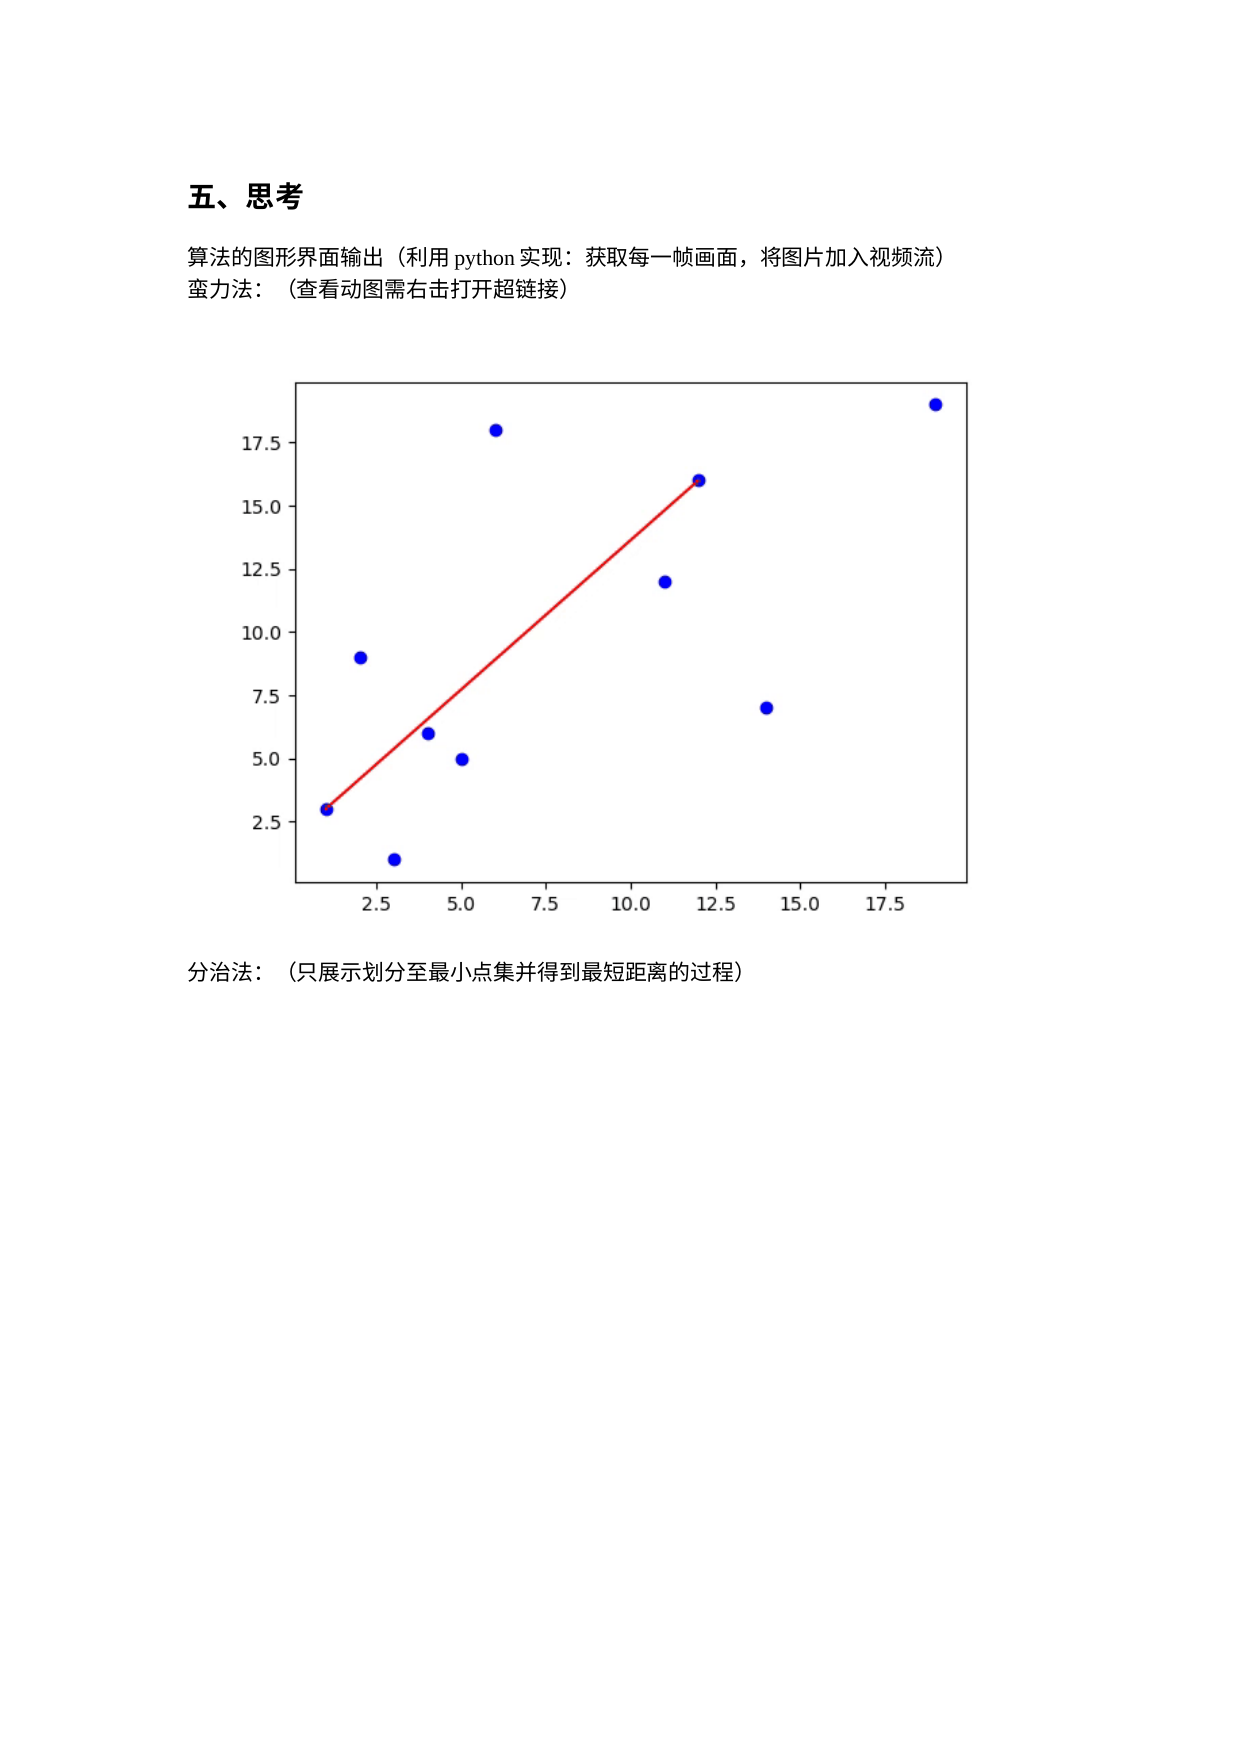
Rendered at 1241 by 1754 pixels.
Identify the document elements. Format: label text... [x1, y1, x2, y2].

text 算法的图形界面输出（利用python实现：获取每一帧画面，将图片加入视频流） [187, 239, 1053, 272]
text 分治法：（只展示划分至最小点集并得到最短距离的过程） [187, 954, 1053, 987]
subtitle 五、思考 [187, 162, 1053, 227]
text 蛮力法：（查看动图需右击打开超链接） [187, 272, 1053, 304]
picture [187, 304, 1053, 954]
